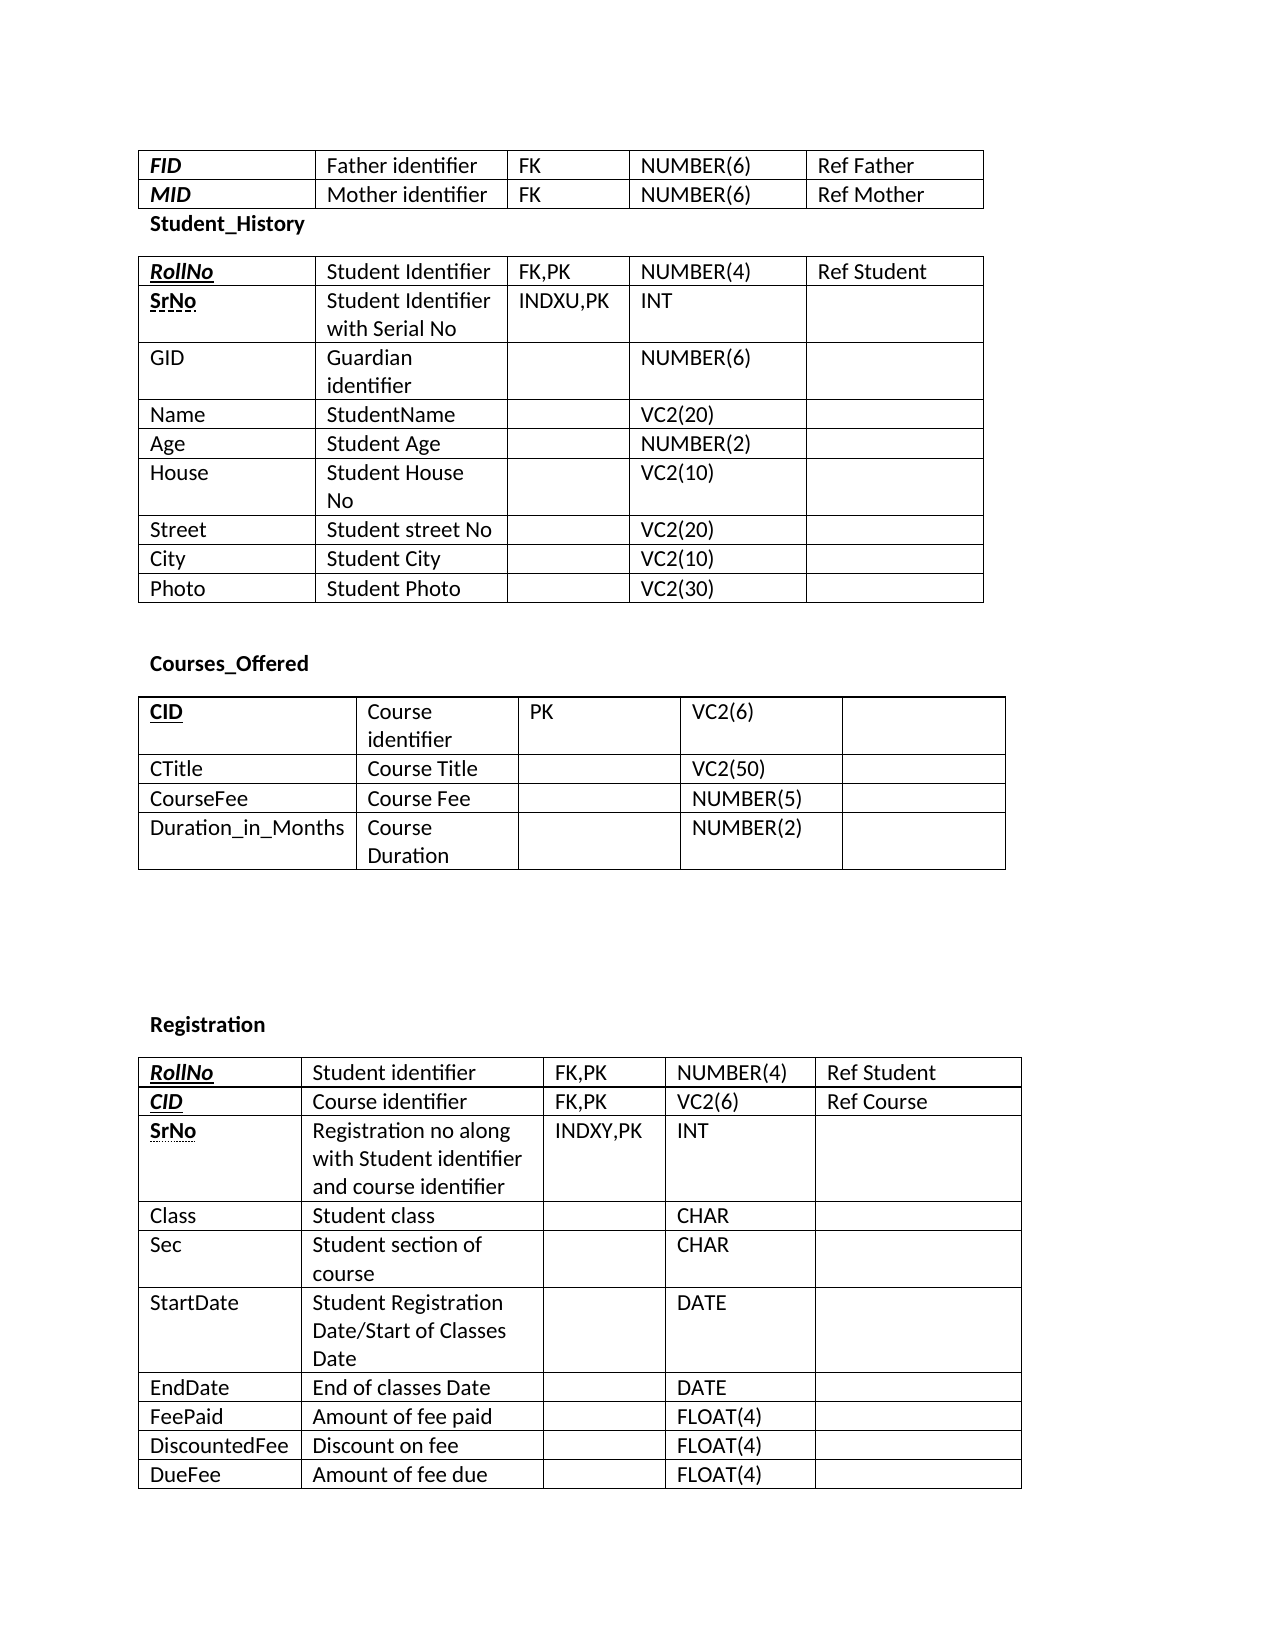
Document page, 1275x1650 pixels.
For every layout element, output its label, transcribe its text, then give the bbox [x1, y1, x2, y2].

table_header VC2(6) [681, 698, 842, 753]
table_header PK [519, 698, 680, 753]
table_cell [508, 516, 629, 543]
table_header RollNo [139, 1058, 301, 1086]
table_cell Sec [139, 1231, 301, 1287]
table_cell INDXY,PK [544, 1116, 665, 1201]
table_cell FK,PK [544, 1088, 665, 1115]
table_cell Student City [316, 545, 507, 573]
table_header FK,PK [508, 257, 629, 285]
table_cell VC2(10) [630, 459, 806, 514]
table_cell NUMBER(2) [630, 429, 806, 457]
table_cell Course Title [357, 755, 518, 783]
table_cell Guardian identifier [316, 343, 507, 399]
table_cell Amount of fee paid [302, 1402, 543, 1430]
table_cell Duration_in_Months [139, 813, 356, 869]
table_cell Street [139, 516, 315, 543]
table_cell NUMBER(2) [681, 813, 842, 869]
table_header Student identifier [302, 1058, 543, 1086]
table_cell [519, 813, 680, 869]
table_cell FK [508, 151, 629, 179]
table_cell [843, 755, 1005, 783]
table_cell [843, 784, 1005, 812]
table_cell DATE [666, 1373, 815, 1401]
table_cell House [139, 459, 315, 514]
table_cell Student Photo [316, 574, 507, 602]
table_cell INDXU,PK [508, 286, 629, 342]
table_cell INT [666, 1116, 815, 1201]
table_cell [807, 459, 983, 514]
table_cell Student section of course [302, 1231, 543, 1287]
table_header FK,PK [544, 1058, 665, 1086]
table_cell INT [630, 286, 806, 342]
table_cell [816, 1373, 1021, 1401]
table_cell [519, 784, 680, 812]
table_cell [544, 1431, 665, 1459]
table_cell FLOAT(4) [666, 1431, 815, 1459]
table_cell CourseFee [139, 784, 356, 812]
table_cell Class [139, 1202, 301, 1229]
table_cell VC2(6) [666, 1088, 815, 1115]
table_cell Course Duration [357, 813, 518, 869]
table_header CID [139, 698, 356, 753]
table_cell [508, 459, 629, 514]
table_header NUMBER(4) [666, 1058, 815, 1086]
table_cell NUMBER(5) [681, 784, 842, 812]
table_cell Student class [302, 1202, 543, 1229]
table_cell VC2(20) [630, 516, 806, 543]
table_cell CTitle [139, 755, 356, 783]
table_header RollNo [139, 257, 315, 285]
table_cell Student House No [316, 459, 507, 514]
table_cell Student Registration Date/Start of Classes Date [302, 1288, 543, 1372]
table_cell DATE [666, 1288, 815, 1372]
table_cell Student Identifier with Serial No [316, 286, 507, 342]
table_cell Mother identifier [316, 180, 507, 208]
table_cell FeePaid [139, 1402, 301, 1430]
table_cell CHAR [666, 1202, 815, 1229]
table_cell EndDate [139, 1373, 301, 1401]
table_cell Age [139, 429, 315, 457]
table_cell End of classes Date [302, 1373, 543, 1401]
table_cell Ref Course [816, 1088, 1021, 1115]
table_cell [544, 1231, 665, 1287]
text Registration [150, 1010, 1125, 1038]
table_cell [816, 1402, 1021, 1430]
table_cell [807, 286, 983, 342]
table_cell [807, 574, 983, 602]
table_cell [544, 1288, 665, 1372]
table_cell [508, 429, 629, 457]
table_cell [519, 755, 680, 783]
table_header [843, 698, 1005, 753]
table_cell VC2(30) [630, 574, 806, 602]
table_cell [508, 400, 629, 428]
table_cell [807, 343, 983, 399]
table_cell NUMBER(6) [630, 343, 806, 399]
table_cell Student street No [316, 516, 507, 543]
table_cell [508, 545, 629, 573]
table_cell [816, 1431, 1021, 1459]
table_cell [816, 1288, 1021, 1372]
table_cell Registration no along with Student identifier and course identifier [302, 1116, 543, 1201]
table_cell FLOAT(4) [666, 1460, 815, 1488]
table_cell FK [508, 180, 629, 208]
table_header Ref Student [816, 1058, 1021, 1086]
table_cell StartDate [139, 1288, 301, 1372]
table_cell VC2(20) [630, 400, 806, 428]
table_cell [816, 1231, 1021, 1287]
table_cell [816, 1460, 1021, 1488]
table_cell DueFee [139, 1460, 301, 1488]
table_cell Father identifier [316, 151, 507, 179]
table_cell Amount of fee due [302, 1460, 543, 1488]
table_cell City [139, 545, 315, 573]
table_cell Photo [139, 574, 315, 602]
table_cell VC2(50) [681, 755, 842, 783]
table_header NUMBER(4) [630, 257, 806, 285]
table_cell CID [139, 1088, 301, 1115]
table_cell [807, 400, 983, 428]
table_cell [544, 1402, 665, 1430]
text Courses_Offered [150, 649, 1125, 678]
table_cell [807, 429, 983, 457]
table_cell DiscountedFee [139, 1431, 301, 1459]
table_cell [544, 1373, 665, 1401]
table_cell Course identifier [302, 1088, 543, 1115]
table_cell SrNo [139, 1116, 301, 1201]
table_header Ref Student [807, 257, 983, 285]
table_cell [544, 1202, 665, 1229]
table_cell NUMBER(6) [630, 151, 806, 179]
table_cell SrNo [139, 286, 315, 342]
table_cell [843, 813, 1005, 869]
table_cell CHAR [666, 1231, 815, 1287]
table_cell Ref Father [807, 151, 983, 179]
table_header Student Identifier [316, 257, 507, 285]
table_cell Name [139, 400, 315, 428]
table_cell Ref Mother [807, 180, 983, 208]
table_cell [816, 1116, 1021, 1201]
table_cell Discount on fee [302, 1431, 543, 1459]
table_cell [807, 516, 983, 543]
table_cell GID [139, 343, 315, 399]
table_cell NUMBER(6) [630, 180, 806, 208]
table_cell MID [139, 180, 315, 208]
table_cell FLOAT(4) [666, 1402, 815, 1430]
table_cell StudentName [316, 400, 507, 428]
table_cell VC2(10) [630, 545, 806, 573]
table_header Course identifier [357, 698, 518, 753]
text Student_History [150, 209, 1125, 237]
table_cell [807, 545, 983, 573]
table_cell FID [139, 151, 315, 179]
table_cell [816, 1202, 1021, 1229]
table_cell [508, 574, 629, 602]
table_cell [508, 343, 629, 399]
table_cell Course Fee [357, 784, 518, 812]
table_cell [544, 1460, 665, 1488]
table_cell Student Age [316, 429, 507, 457]
